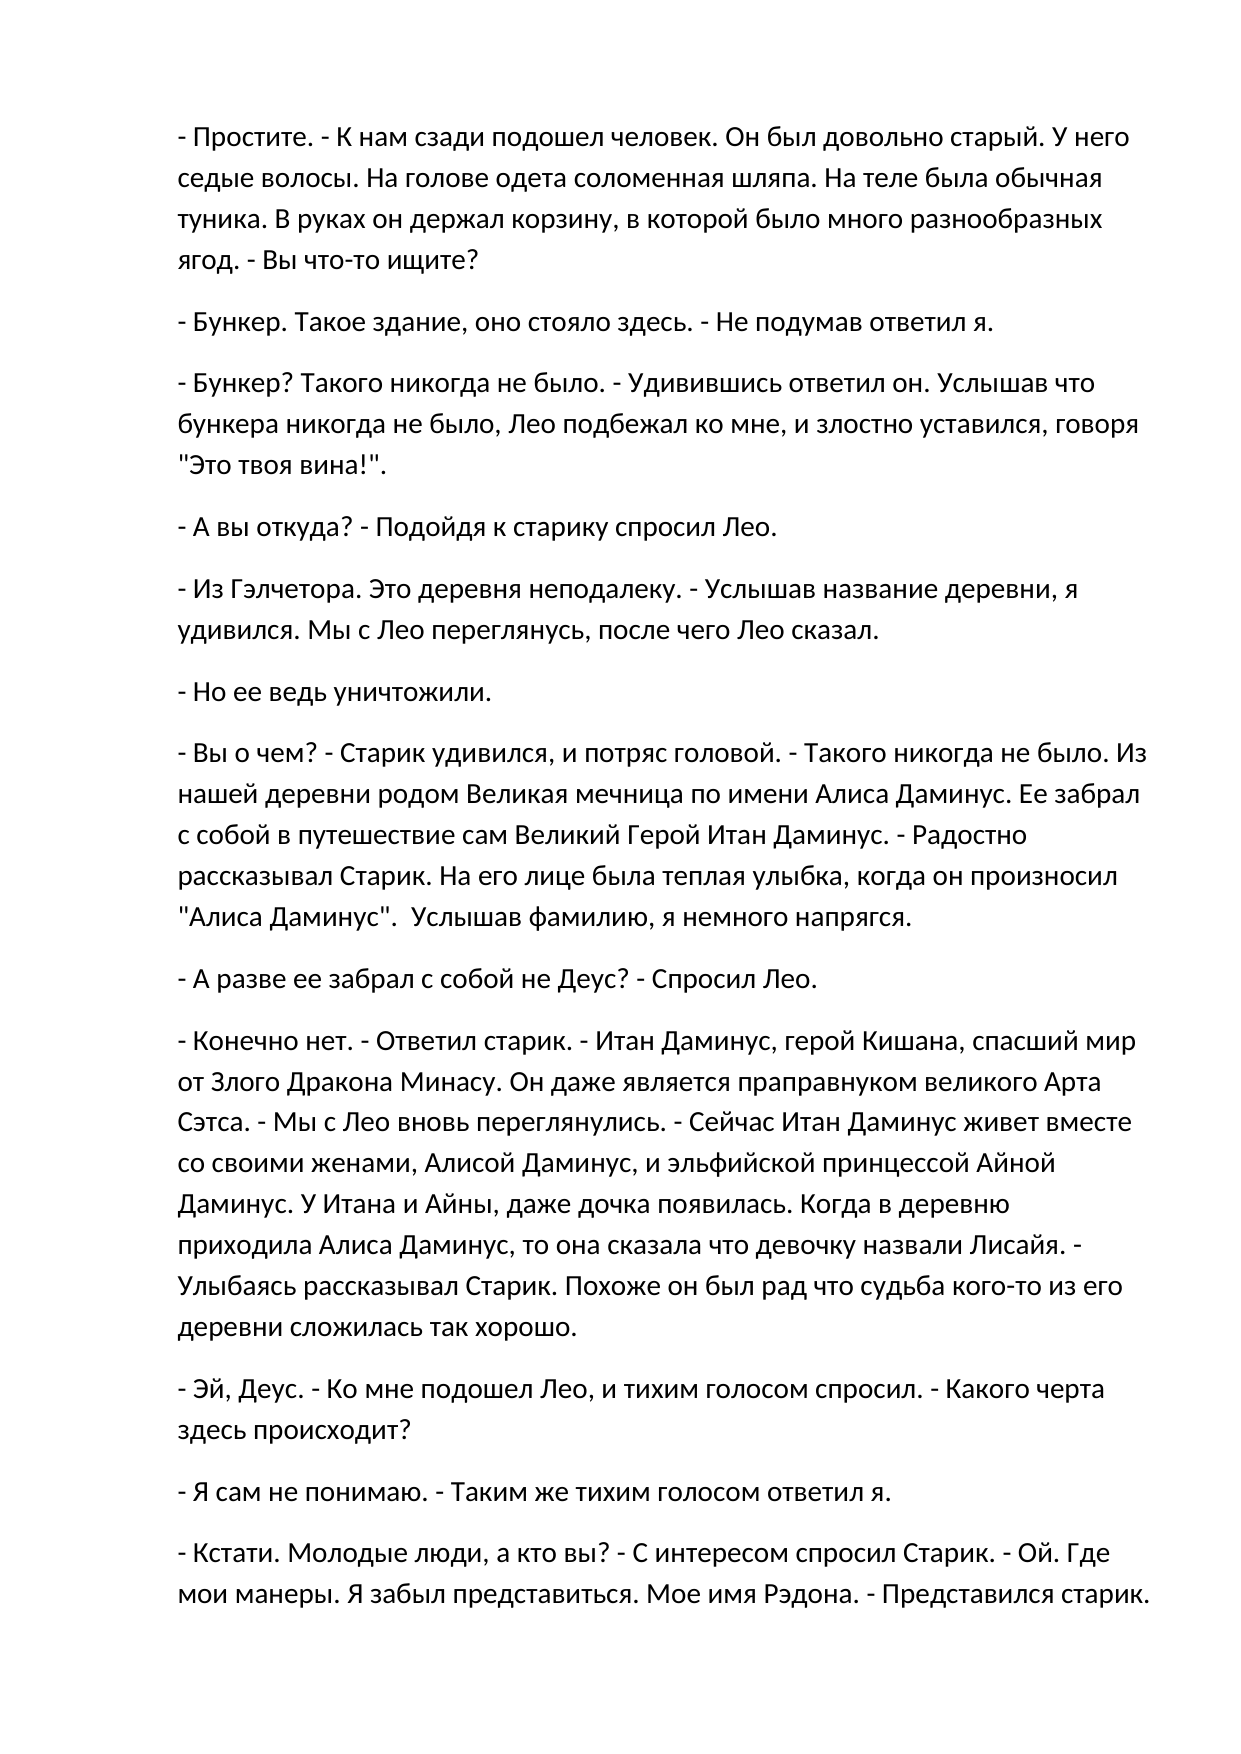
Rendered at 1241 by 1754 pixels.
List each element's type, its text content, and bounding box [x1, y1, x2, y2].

text - Но ее ведь уничтожили. [177, 673, 1152, 708]
text - Из Гэлчетора. Это деревня неподалеку. - Услышав название деревни, я удивился. Мы с Лео переглянусь, после чего Лео сказал. [177, 570, 1152, 646]
text - Эй, Деус. - Ко мне подошел Лео, и тихим голосом спросил. - Какого черта здесь происходит? [177, 1370, 1152, 1447]
text - Конечно нет. - Ответил старик. - Итан Даминус, герой Кишана, спасший мир от Злого Дракона Минасу. Он даже является праправнуком великого Арта Сэтса. - Мы с Лео вновь переглянулись. - Сейчас Итан Даминус живет вместе со своими женами, Алисой Даминус, и эльфийской принцессой Айной Даминус. У Итана и Айны, даже дочка появилась. Когда в деревню приходила Алиса Даминус, то она сказала что девочку назвали Лисайя. - Улыбаясь рассказывал Старик. Похоже он был рад что судьба кого-то из его деревни сложилась так хорошо. [177, 1022, 1152, 1344]
text - А разве ее забрал с собой не Деус? - Спросил Лео. [177, 960, 1152, 996]
text - Бункер? Такого никогда не было. - Удивившись ответил он. Услышав что бункера никогда не было, Лео подбежал ко мне, и злостно уставился, говоря "Это твоя вина!". [177, 364, 1152, 482]
text - А вы откуда? - Подойдя к старику спросил Лео. [177, 508, 1152, 544]
text - Я сам не понимаю. - Таким же тихим голосом ответил я. [177, 1473, 1152, 1508]
text - Вы о чем? - Старик удивился, и потряс головой. - Такого никогда не было. Из нашей деревни родом Великая мечница по имени Алиса Даминус. Ее забрал с собой в путешествие сам Великий Герой Итан Даминус. - Радостно рассказывал Старик. На его лице была теплая улыбка, когда он произносил "Алиса Даминус". Услышав фамилию, я немного напрягся. [177, 734, 1152, 934]
text - Бункер. Такое здание, оно стояло здесь. - Не подумав ответил я. [177, 303, 1152, 338]
text - Кстати. Молодые люди, а кто вы? - С интересом спросил Старик. - Ой. Где мои манеры. Я забыл представиться. Мое имя Рэдона. - Представился старик. [177, 1534, 1152, 1611]
text - Простите. - К нам сзади подошел человек. Он был довольно старый. У него седые волосы. На голове одета соломенная шляпа. На теле была обычная туника. В руках он держал корзину, в которой было много разнообразных ягод. - Вы что-то ищите? [177, 118, 1152, 277]
